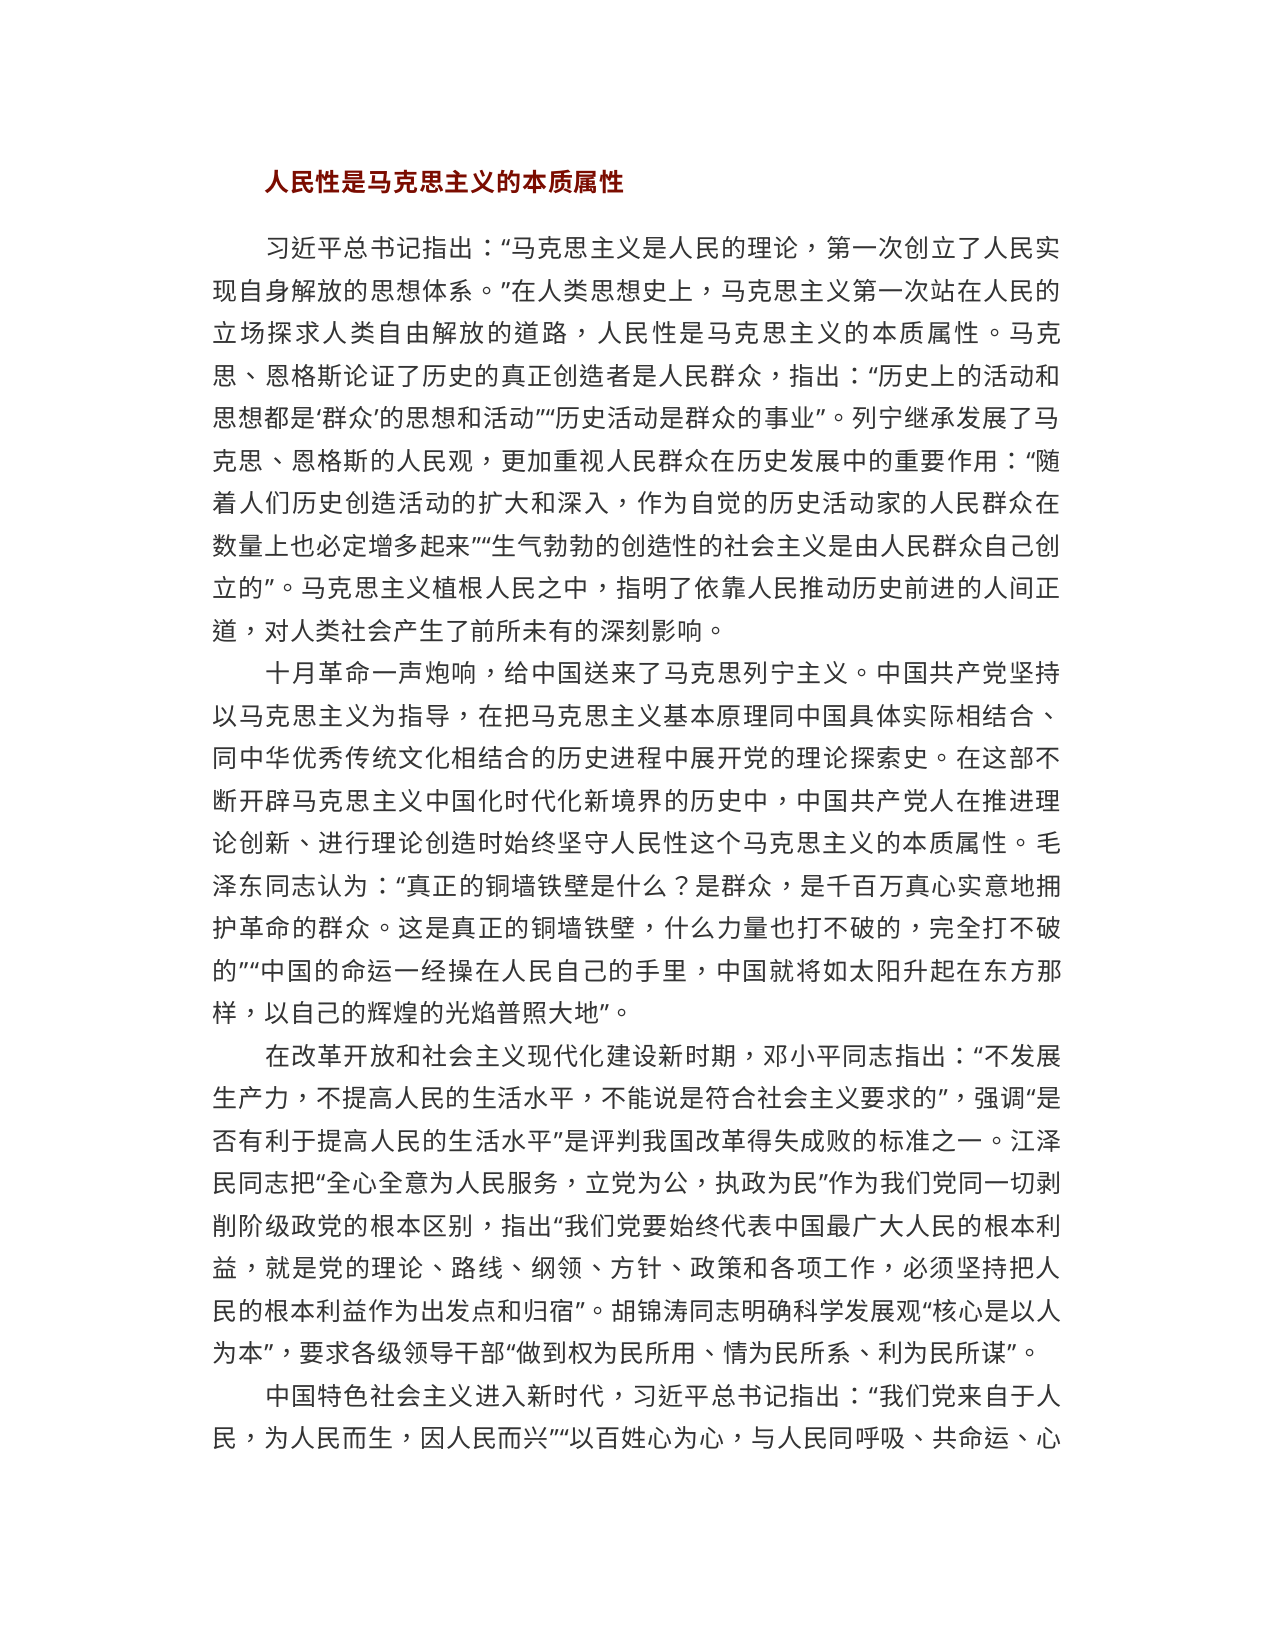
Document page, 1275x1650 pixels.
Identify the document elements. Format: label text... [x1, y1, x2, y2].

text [212, 1370, 1062, 1461]
text 十月革命一声炮响，给中国送来了马克思列宁主义。中国共产党坚持以马克思主义为指导，在把马克思主义基本原理同中国具体实际相结合、同中华优秀传统文化相结合的历史进程中展开党的理论探索史。在这部不断开辟马克思主义中国化时代化新境界的历史中，中国共产党人在推进理论创新、进行理论创造时始终坚守人民性这个马克思主义的本质属性。毛泽东同志认为：“真正的铜墙铁壁是什么？是群众，是千百万真心实意地拥护革命的群众。这是真正的铜墙铁壁，什么力量也打不破的，完全打不破的”“中国的命运一经操在人民自己的手里，中国就将如太阳升起在东方那样，以自己的辉煌的光焰普照大地”。 [212, 647, 1062, 1030]
text 在改革开放和社会主义现代化建设新时期，邓小平同志指出：“不发展生产力，不提高人民的生活水平，不能说是符合社会主义要求的”，强调“是否有利于提高人民的生活水平”是评判我国改革得失成败的标准之一。江泽民同志把“全心全意为人民服务，立党为公，执政为民”作为我们党同一切剥削阶级政党的根本区别，指出“我们党要始终代表中国最广大人民的根本利益，就是党的理论、路线、纲领、方针、政策和各项工作，必须坚持把人民的根本利益作为出发点和归宿”。胡锦涛同志明确科学发展观“核心是以人为本”，要求各级领导干部“做到权为民所用、情为民所系、利为民所谋”。 [212, 1030, 1062, 1370]
text 人民性是马克思主义的本质属性 [212, 150, 1062, 199]
text 习近平总书记指出：“马克思主义是人民的理论，第一次创立了人民实现自身解放的思想体系。”在人类思想史上，马克思主义第一次站在人民的立场探求人类自由解放的道路，人民性是马克思主义的本质属性。马克思、恩格斯论证了历史的真正创造者是人民群众，指出：“历史上的活动和思想都是‘群众’的思想和活动”“历史活动是群众的事业”。列宁继承发展了马克思、恩格斯的人民观，更加重视人民群众在历史发展中的重要作用：“随着人们历史创造活动的扩大和深入，作为自觉的历史活动家的人民群众在数量上也必定增多起来”“生气勃勃的创造性的社会主义是由人民群众自己创立的”。马克思主义植根人民之中，指明了依靠人民推动历史前进的人间正道，对人类社会产生了前所未有的深刻影响。 [212, 216, 1062, 647]
